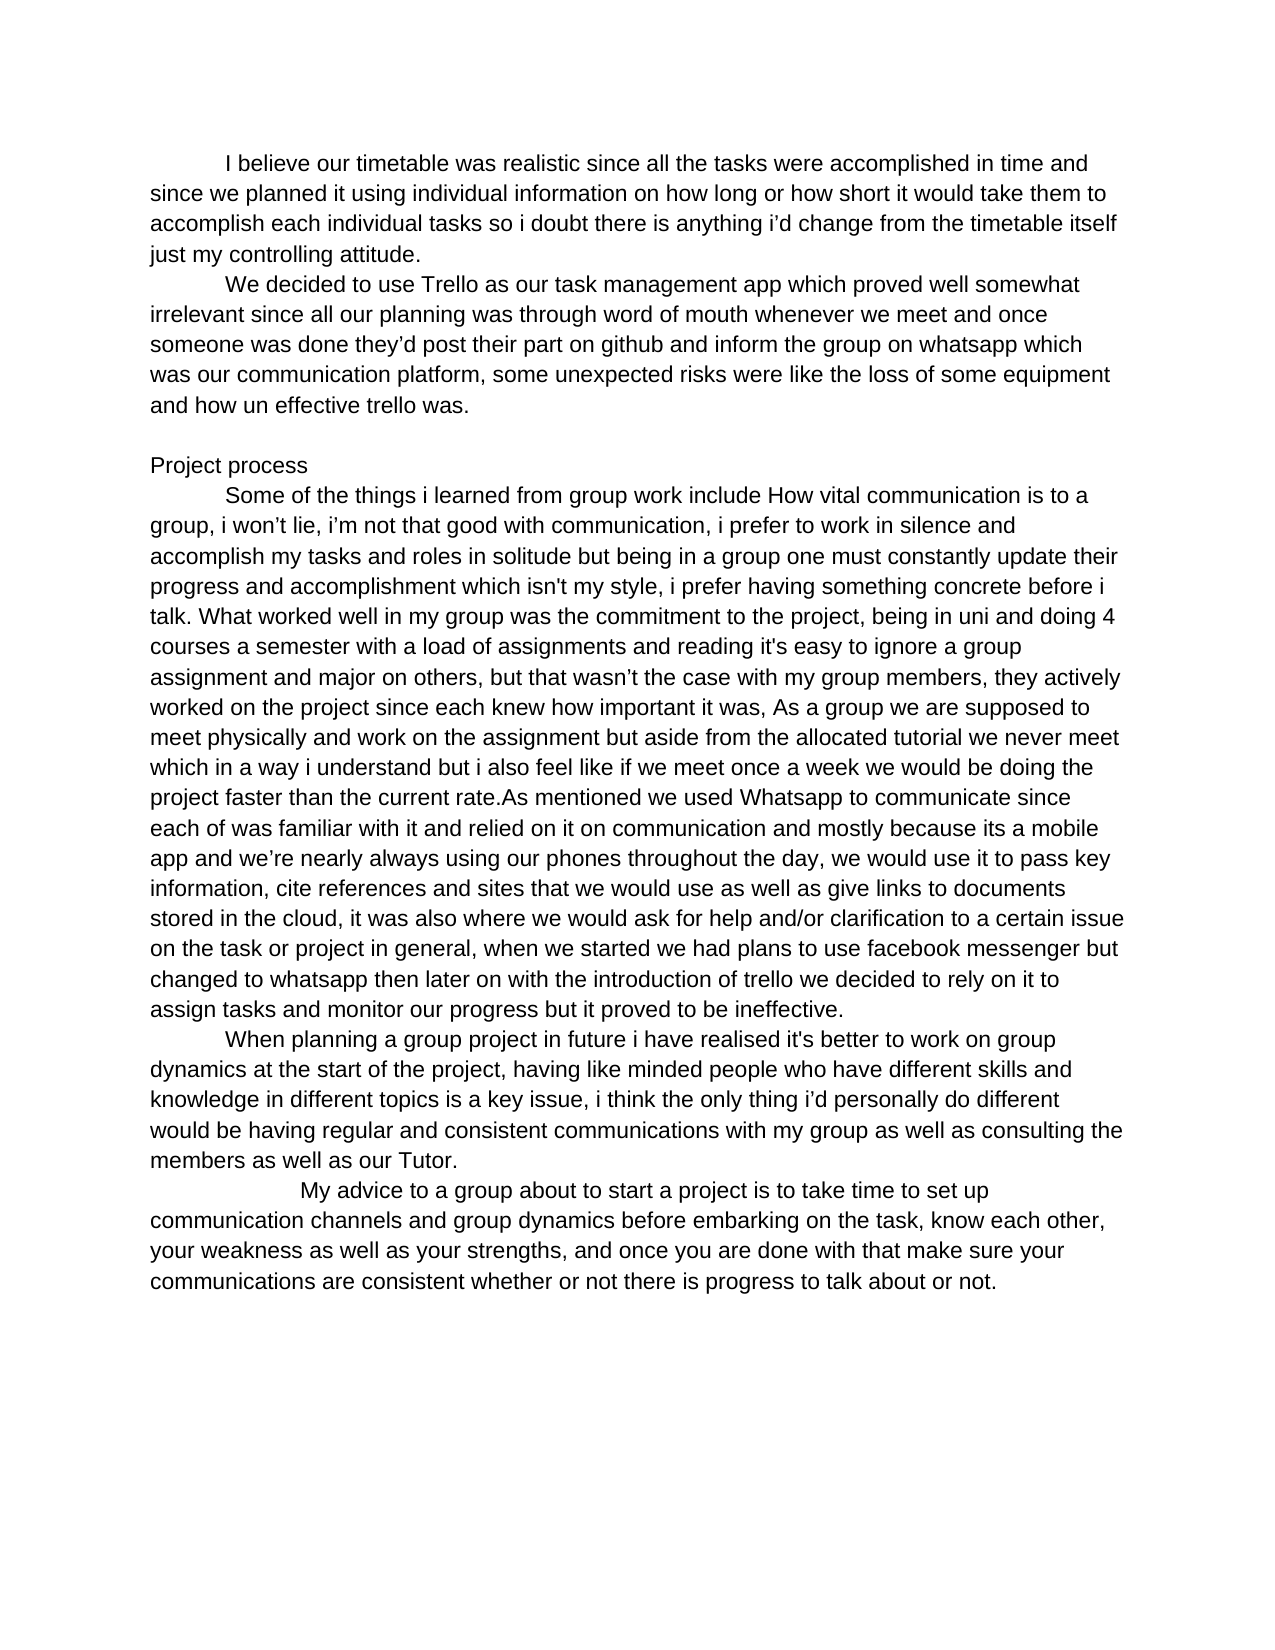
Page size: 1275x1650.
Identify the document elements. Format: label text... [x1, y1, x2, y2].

text I believe our timetable was realistic since all the tasks were accomplished in time and since we planned it using individual information on how long or how short it would take them to accomplish each individual tasks so i doubt there is anything i’d change from the timetable itself just my controlling attitude. [150, 150, 1125, 267]
text Project process [150, 452, 1125, 478]
text When planning a group project in future i have realised it's better to work on group dynamics at the start of the project, having like minded people who have different skills and knowledge in different topics is a key issue, i think the only thing i’d personally do different would be having regular and consistent communications with my group as well as consulting the members as well as our Tutor. [150, 1026, 1125, 1173]
text Some of the things i learned from group work include How vital communication is to a group, i won’t lie, i’m not that good with communication, i prefer to work in silence and accomplish my tasks and roles in solitude but being in a group one must constantly update their progress and accomplishment which isn't my style, i prefer having something concrete before i talk. What worked well in my group was the commitment to the project, being in uni and doing 4 courses a semester with a load of assignments and reading it's easy to ignore a group assignment and major on others, but that wasn’t the case with my group members, they actively worked on the project since each knew how important it was, As a group we are supposed to meet physically and work on the assignment but aside from the allocated tutorial we never meet which in a way i understand but i also feel like if we meet once a week we would be doing the project faster than the current rate.As mentioned we used Whatsapp to communicate since each of was familiar with it and relied on it on communication and mostly because its a mobile app and we’re nearly always using our phones throughout the day, we would use it to pass key information, cite references and sites that we would use as well as give links to documents stored in the cloud, it was also where we would ask for help and/or clarification to a certain issue on the task or project in general, when we started we had plans to use facebook messenger but changed to whatsapp then later on with the introduction of trello we decided to rely on it to assign tasks and monitor our progress but it proved to be ineffective. [150, 482, 1125, 1022]
text We decided to use Trello as our task management app which proved well somewhat irrelevant since all our planning was through word of mouth whenever we meet and once someone was done they’d post their part on github and inform the group on whatsapp which was our communication platform, some unexpected risks were like the loss of some equipment and how un effective trello was. [150, 271, 1125, 418]
text My advice to a group about to start a project is to take time to set up communication channels and group dynamics before embarking on the task, know each other, your weakness as well as your strengths, and once you are done with that make sure your communications are consistent whether or not there is progress to talk about or not. [150, 1177, 1125, 1294]
